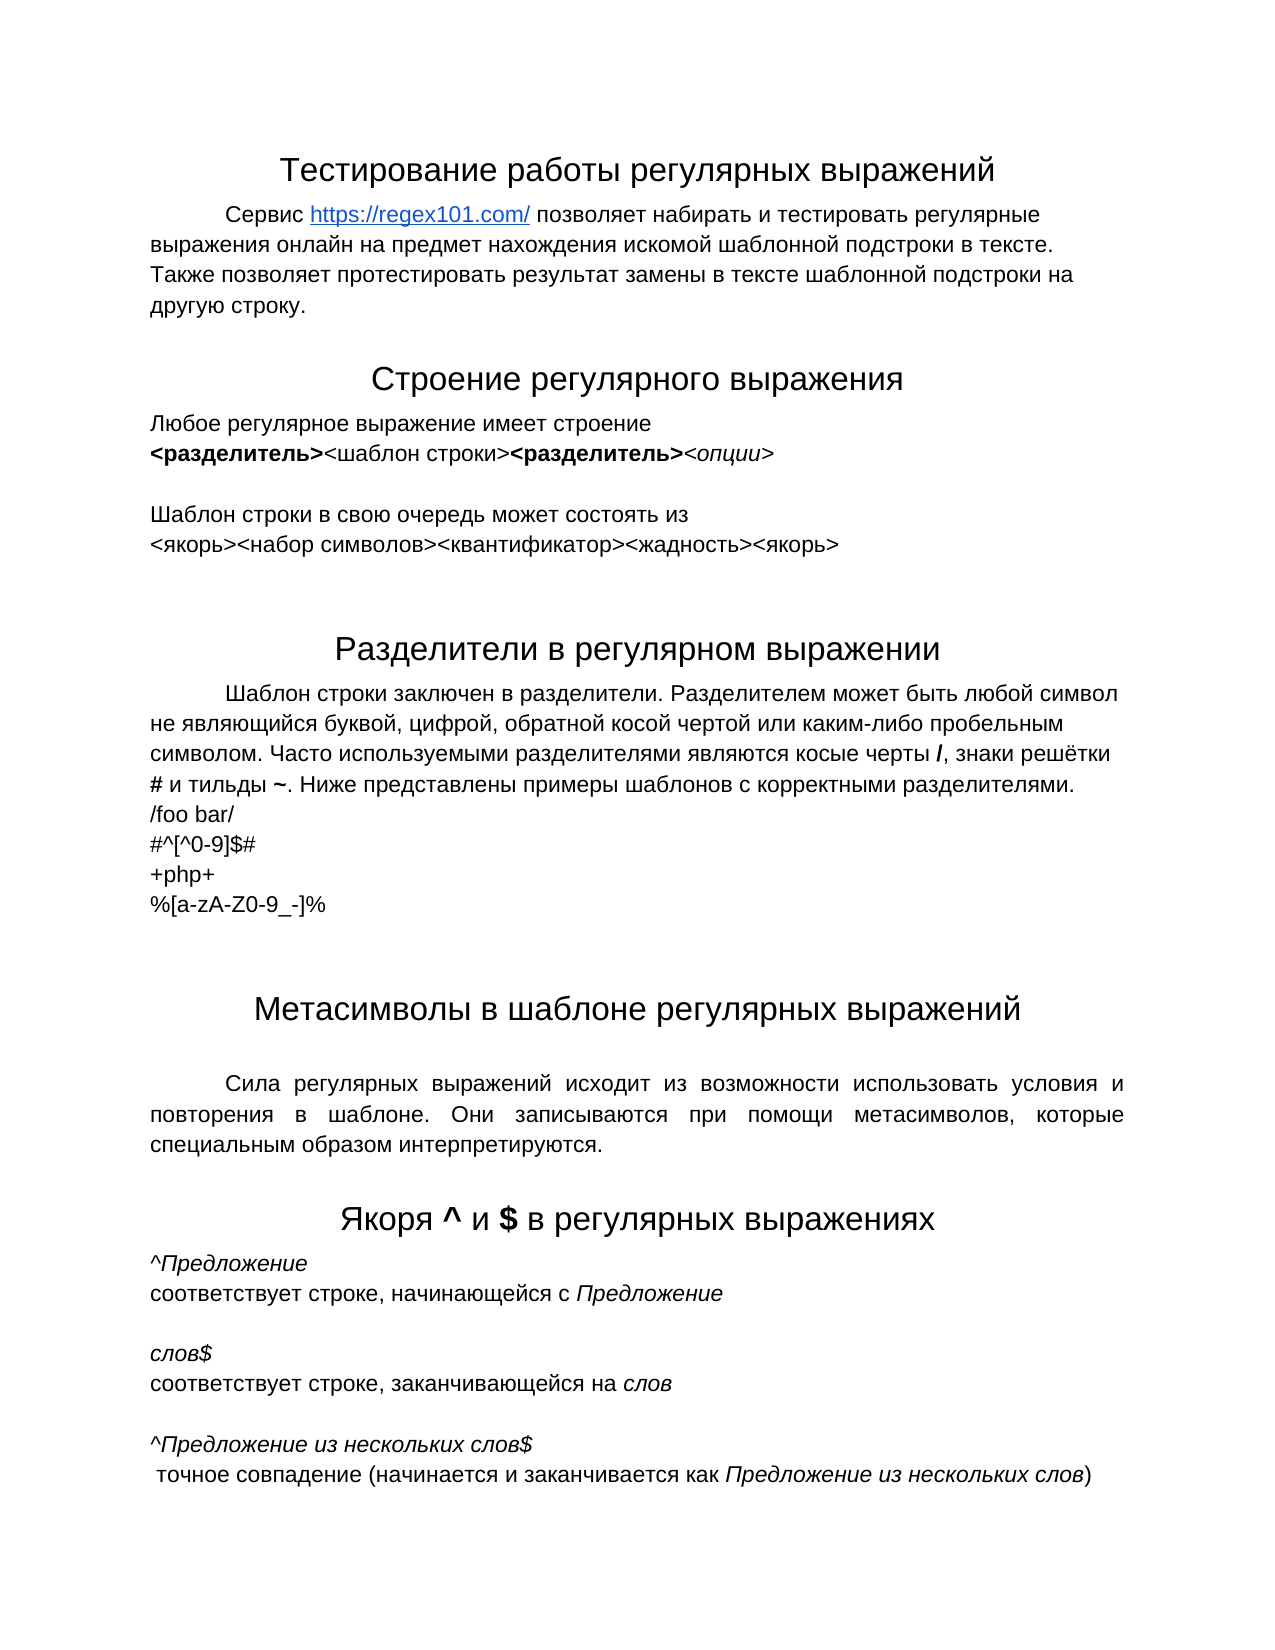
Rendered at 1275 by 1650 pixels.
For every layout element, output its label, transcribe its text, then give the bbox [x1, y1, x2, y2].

subtitle Строение регулярного выражения [150, 359, 1125, 398]
text слов$ [150, 1340, 1125, 1366]
text #^[^0-9]$# [150, 831, 1125, 857]
subtitle Метасимволы в шаблоне регулярных выражений [150, 989, 1125, 1028]
text ^Предложение [150, 1249, 1125, 1276]
text соответствует строке, заканчивающейся на слов [150, 1370, 1125, 1397]
text Сервис https://regex101.com/ позволяет набирать и тестировать регулярные выражения онлайн на предмет нахождения искомой шаблонной подстроки в тексте. Также позволяет протестировать результат замены в тексте шаблонной подстроки на другую строку. [150, 201, 1125, 318]
text Шаблон строки в свою очередь может состоять из [150, 501, 1125, 527]
text /foo bar/ [150, 801, 1125, 827]
subtitle Разделители в регулярном выражении [150, 629, 1125, 667]
text Любое регулярное выражение имеет строение [150, 410, 1125, 437]
text %[a-zA-Z0-9_-]% [150, 891, 1125, 918]
text Шаблон строки заключен в разделители. Разделителем может быть любой символ не являющийся буквой, цифрой, обратной косой чертой или каким-либо пробельным символом. Часто используемыми разделителями являются косые черты /, знаки решётки # и тильды ~. Ниже представлены примеры шаблонов с корректными разделителями. [150, 680, 1125, 797]
text точное совпадение (начинается и заканчивается как Предложение из нескольких слов) [150, 1461, 1125, 1487]
text Сила регулярных выражений исходит из возможности использовать условия и повторения в шаблоне. Они записываются при помощи метасимволов, которые специальным образом интерпретируются. [150, 1070, 1125, 1157]
subtitle Тестирование работы регулярных выражений [150, 150, 1125, 188]
text ^Предложение из нескольких слов$ [150, 1431, 1125, 1457]
text <якорь><набор символов><квантификатор><жадность><якорь> [150, 531, 1125, 557]
subtitle Якоря ^ и $ в регулярных выражениях [150, 1198, 1125, 1237]
text +php+ [150, 861, 1125, 887]
text <разделитель><шаблон строки><разделитель><опции> [150, 440, 1125, 467]
text соответствует строке, начинающейся с Предложение [150, 1280, 1125, 1306]
